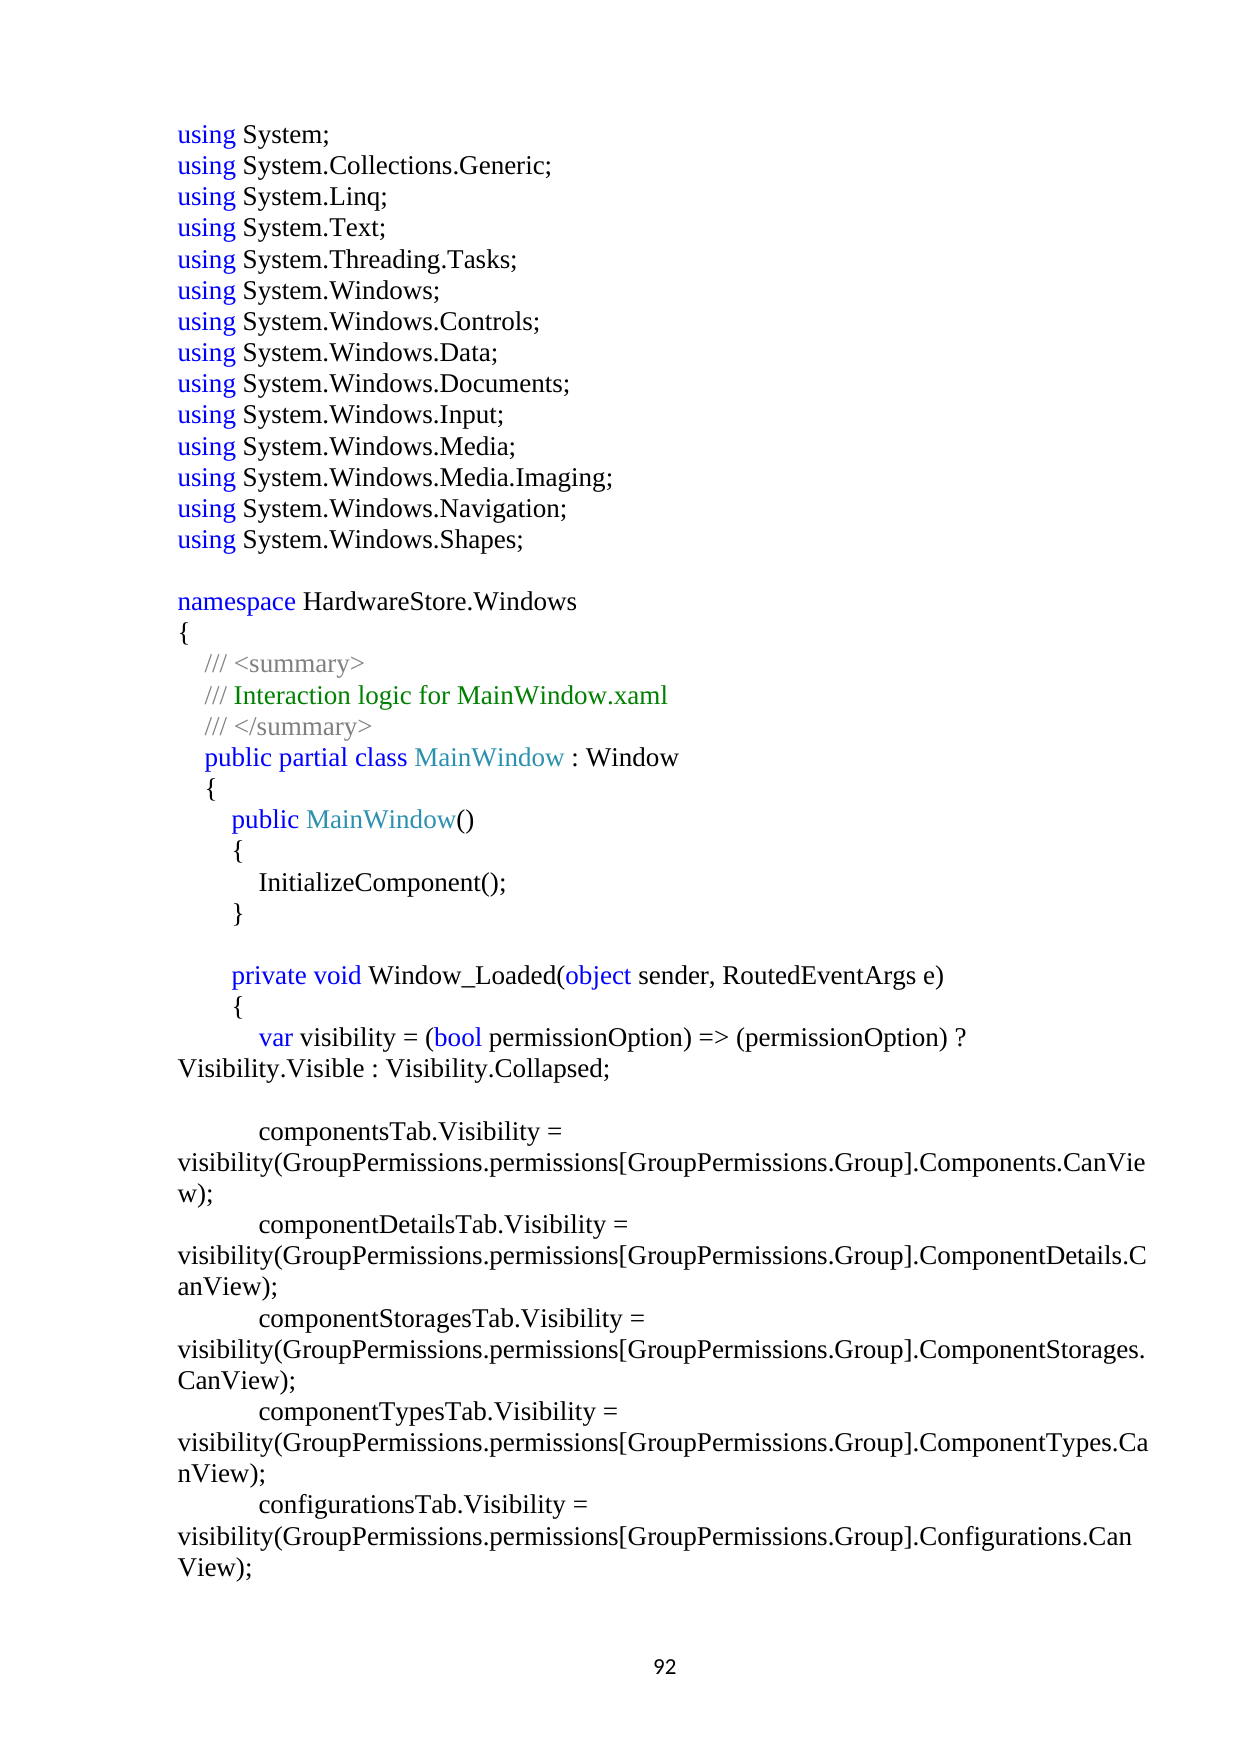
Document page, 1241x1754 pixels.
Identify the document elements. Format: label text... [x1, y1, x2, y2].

text { [177, 772, 1152, 803]
text using System.Windows.Media; [177, 429, 1152, 461]
text } [177, 897, 1152, 928]
text /// <summary> [177, 648, 1152, 679]
text public partial class MainWindow : Window [177, 741, 1152, 772]
text using System.Windows.Controls; [177, 305, 1152, 336]
text using System.Collections.Generic; [177, 149, 1152, 180]
text InitializeComponent(); [177, 866, 1152, 897]
text componentStoragesTab.Visibility = visibility(GroupPermissions.permissions[GroupPermissions.Group].ComponentStorages.CanView); [177, 1302, 1152, 1395]
text /// Interaction logic for MainWindow.xaml [177, 679, 1152, 710]
text componentTypesTab.Visibility = visibility(GroupPermissions.permissions[GroupPermissions.Group].ComponentTypes.CanView); [177, 1395, 1152, 1488]
text private void Window_Loaded(object sender, RoutedEventArgs e) [177, 959, 1152, 990]
text using System.Text; [177, 212, 1152, 243]
text /// </summary> [177, 710, 1152, 741]
text namespace HardwareStore.Windows [177, 585, 1152, 616]
text using System.Windows; [177, 274, 1152, 305]
text { [177, 990, 1152, 1021]
text using System; [177, 118, 1152, 149]
text using System.Windows.Input; [177, 398, 1152, 429]
text componentDetailsTab.Visibility = visibility(GroupPermissions.permissions[GroupPermissions.Group].ComponentDetails.CanView); [177, 1208, 1152, 1302]
text { [177, 616, 1152, 648]
text var visibility = (bool permissionOption) => (permissionOption) ? Visibility.Visible : Visibility.Collapsed; [177, 1021, 1152, 1084]
text configurationsTab.Visibility = visibility(GroupPermissions.permissions[GroupPermissions.Group].Configurations.CanView); [177, 1488, 1152, 1582]
text componentsTab.Visibility = visibility(GroupPermissions.permissions[GroupPermissions.Group].Components.CanView); [177, 1115, 1152, 1208]
text using System.Windows.Data; [177, 336, 1152, 367]
text using System.Windows.Navigation; [177, 492, 1152, 523]
text public MainWindow() [177, 803, 1152, 834]
text using System.Linq; [177, 180, 1152, 212]
text using System.Threading.Tasks; [177, 243, 1152, 274]
text using System.Windows.Shapes; [177, 523, 1152, 554]
text { [177, 834, 1152, 866]
text using System.Windows.Media.Imaging; [177, 461, 1152, 492]
text using System.Windows.Documents; [177, 367, 1152, 398]
